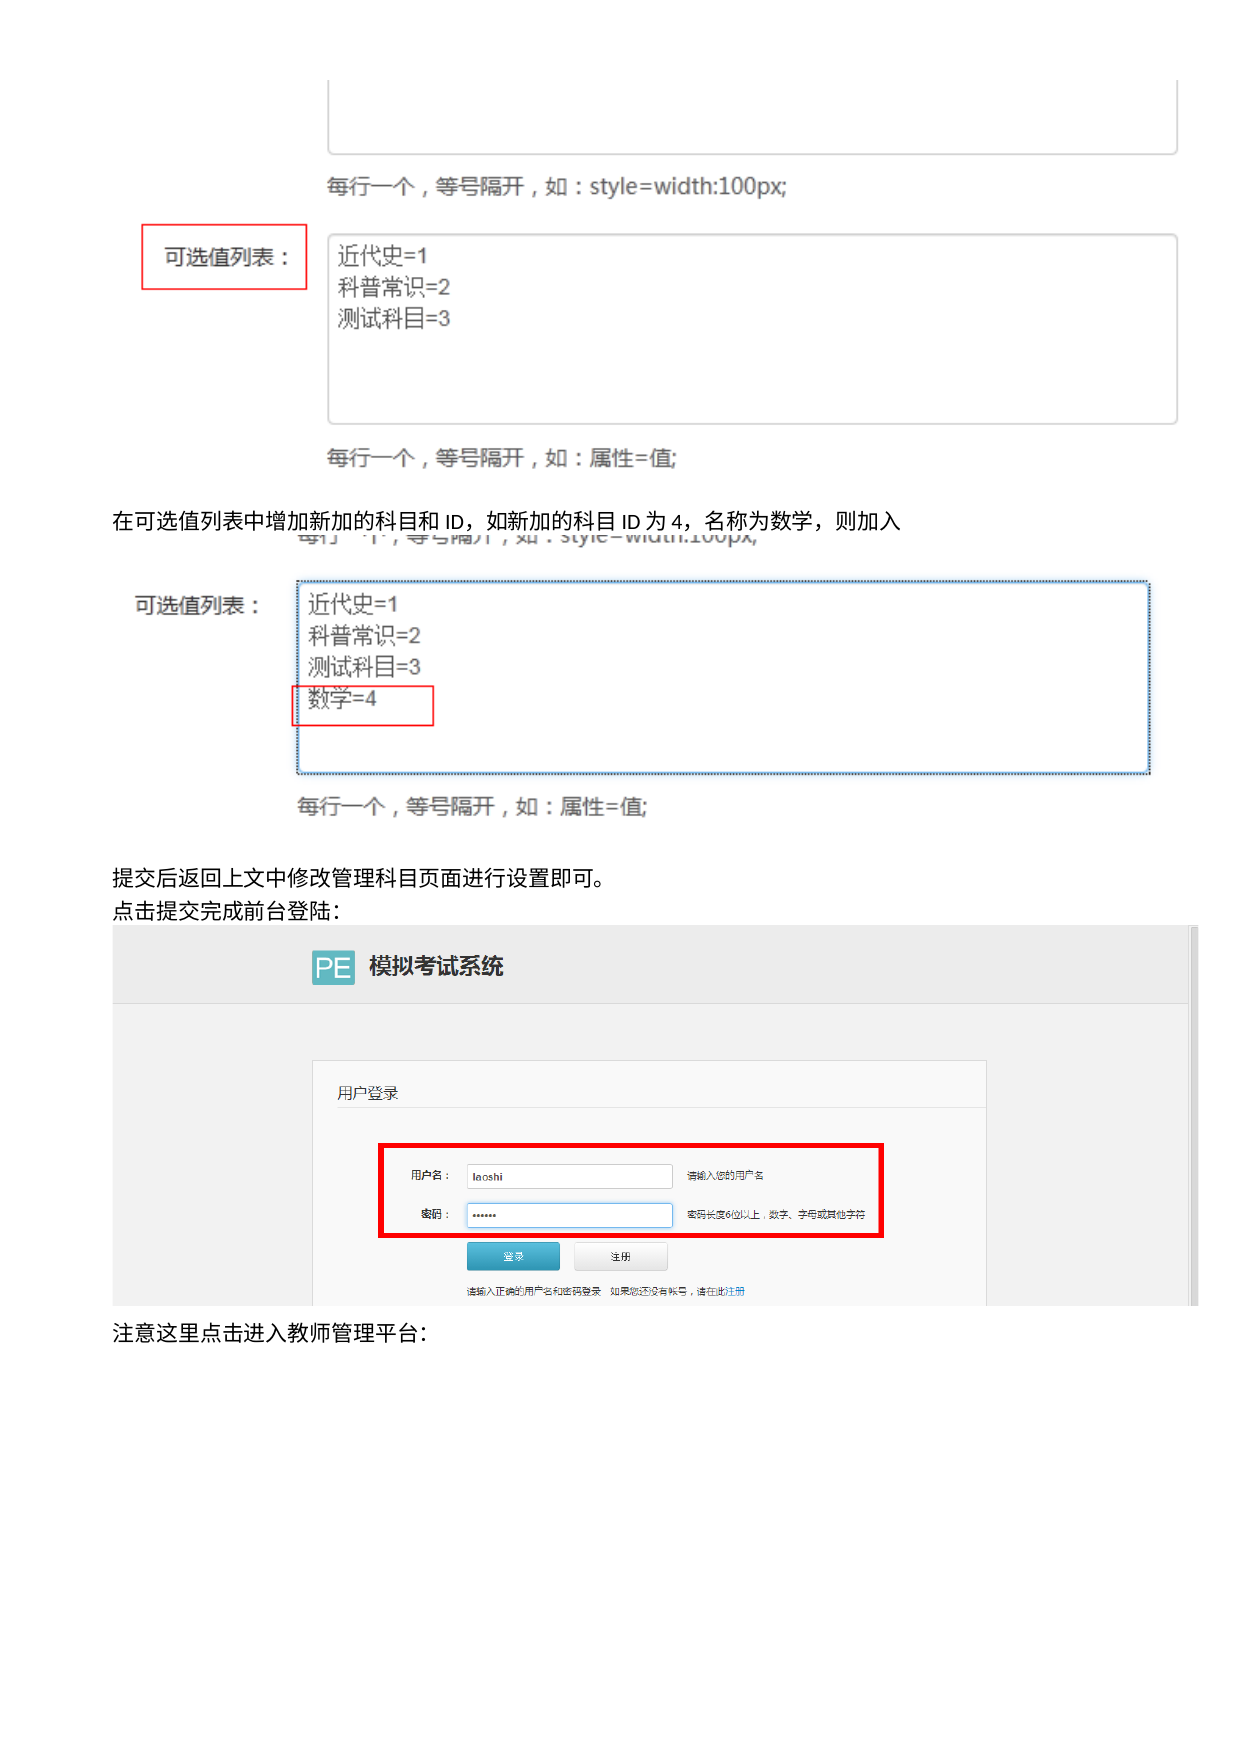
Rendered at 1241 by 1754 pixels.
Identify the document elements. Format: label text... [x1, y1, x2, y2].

list 点击提交完成前台登陆： [112, 893, 1165, 925]
list 在可选值列表中增加新加的科目和ID，如新加的科目ID为4，名称为数学，则加入 [112, 503, 1165, 535]
picture [112, 535, 1193, 849]
list 提交后返回上文中修改管理科目页面进行设置即可。 [112, 861, 1165, 893]
picture [112, 80, 1197, 494]
list 注意这里点击进入教师管理平台： [112, 1316, 1165, 1348]
picture [112, 925, 1199, 1306]
